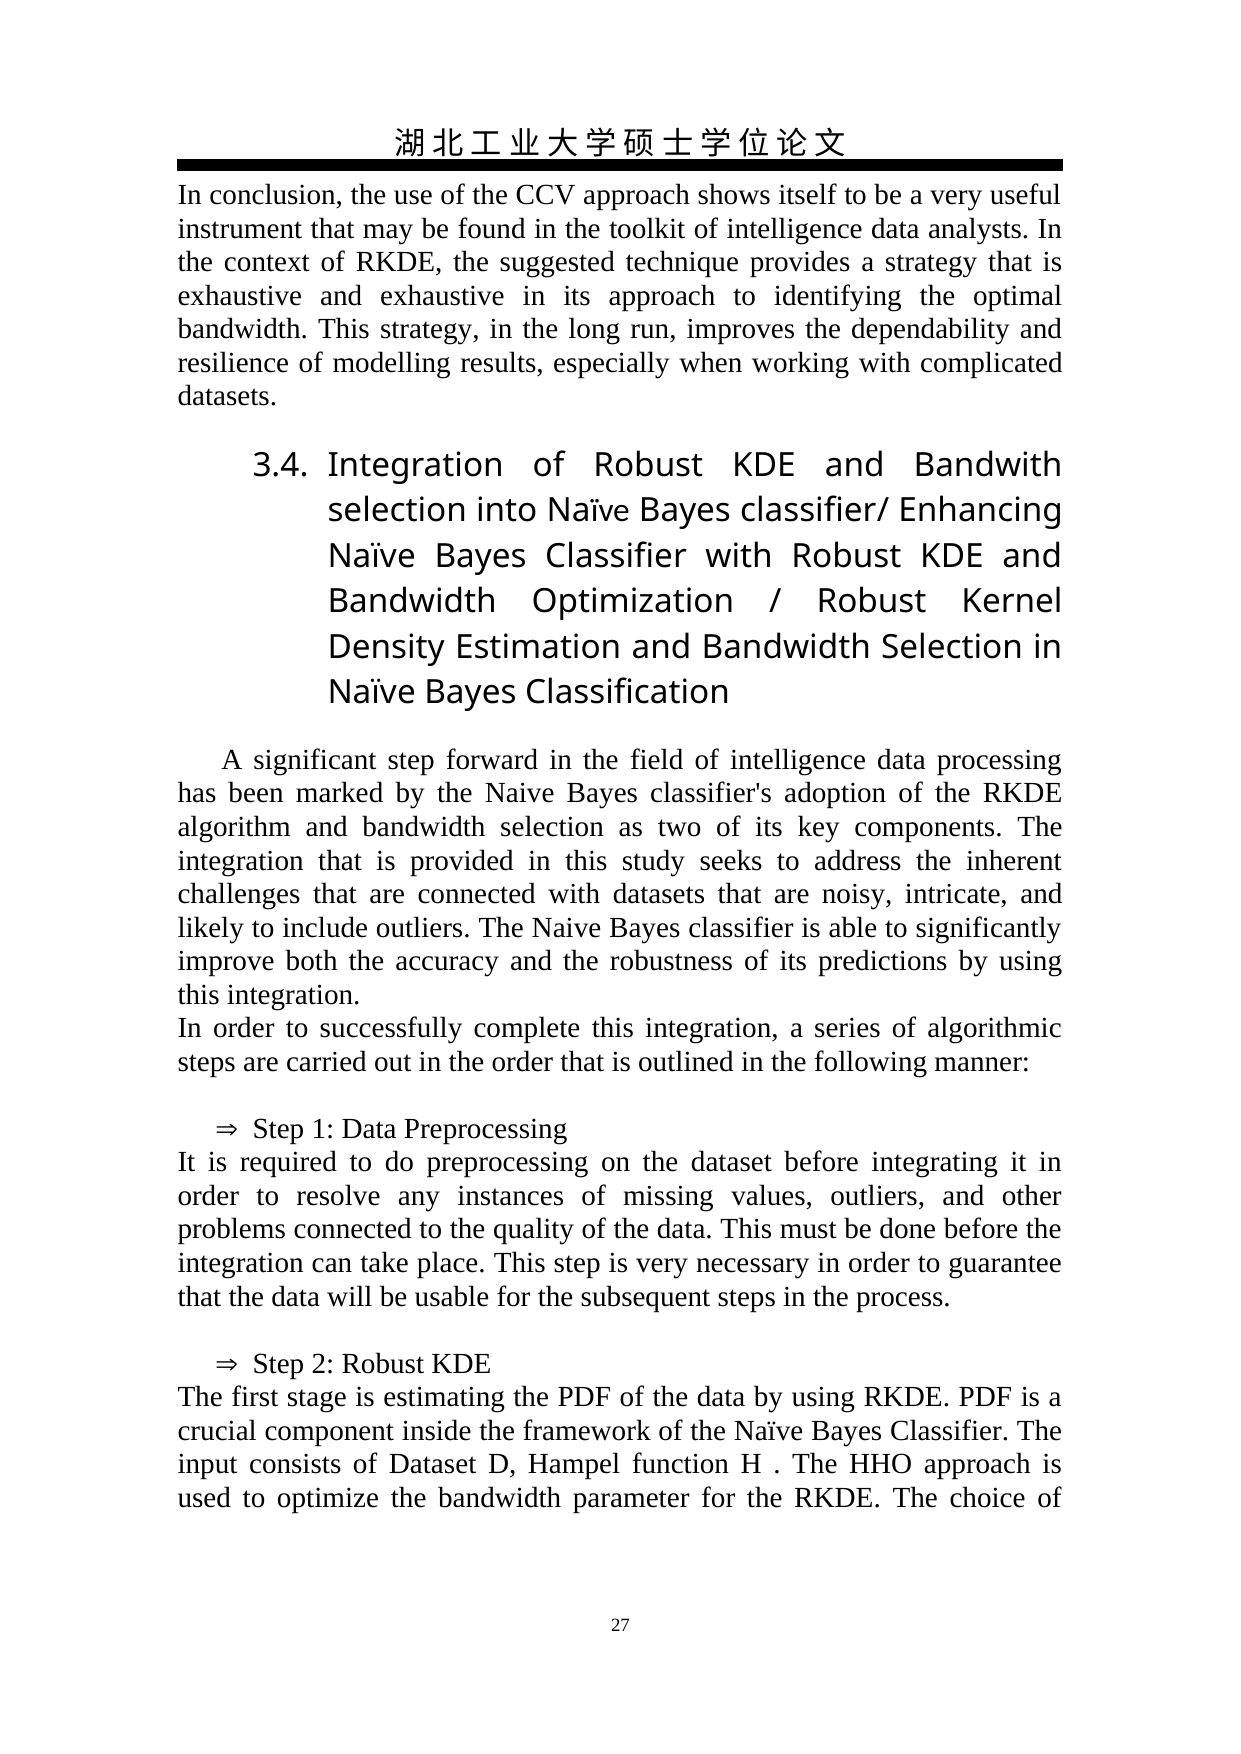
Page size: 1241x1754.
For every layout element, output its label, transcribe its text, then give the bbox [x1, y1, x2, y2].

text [177, 1379, 1063, 1514]
list Step 1: Data Preprocessing [215, 1111, 1063, 1144]
text In conclusion, the use of the CCV approach shows itself to be a very useful instrument that may be found in the toolkit of intelligence data analysts. In the context of RKDE, the suggested technique provides a strategy that is exhaustive and exhaustive in its approach to identifying the optimal bandwidth. This strategy, in the long run, improves the dependability and resilience of modelling results, especially when working with complicated datasets. [177, 177, 1063, 412]
text In order to successfully complete this integration, a series of algorithmic steps are carried out in the order that is outlined in the following manner: [177, 1010, 1063, 1077]
subtitle Integration of Robust KDE and Bandwith selection into Naïve Bayes classifier/ Enhancing Naïve Bayes Classifier with Robust KDE and Bandwidth Optimization / Robust Kernel Density Estimation and Bandwidth Selection in Naïve Bayes Classification [252, 441, 1063, 713]
text It is required to do preprocessing on the dataset before integrating it in order to resolve any instances of missing values, outliers, and other problems connected to the quality of the data. This must be done before the integration can take place. This step is very necessary in order to guarantee that the data will be usable for the subsequent steps in the process. [177, 1144, 1063, 1312]
list Step 2: Robust KDE [215, 1346, 1063, 1379]
text A significant step forward in the field of intelligence data processing has been marked by the Naive Bayes classifier's adoption of the RKDE algorithm and bandwidth selection as two of its key components. The integration that is provided in this study seeks to address the inherent challenges that are connected with datasets that are noisy, intricate, and likely to include outliers. The Naive Bayes classifier is able to significantly improve both the accuracy and the robustness of its predictions by using this integration. [177, 742, 1063, 1010]
